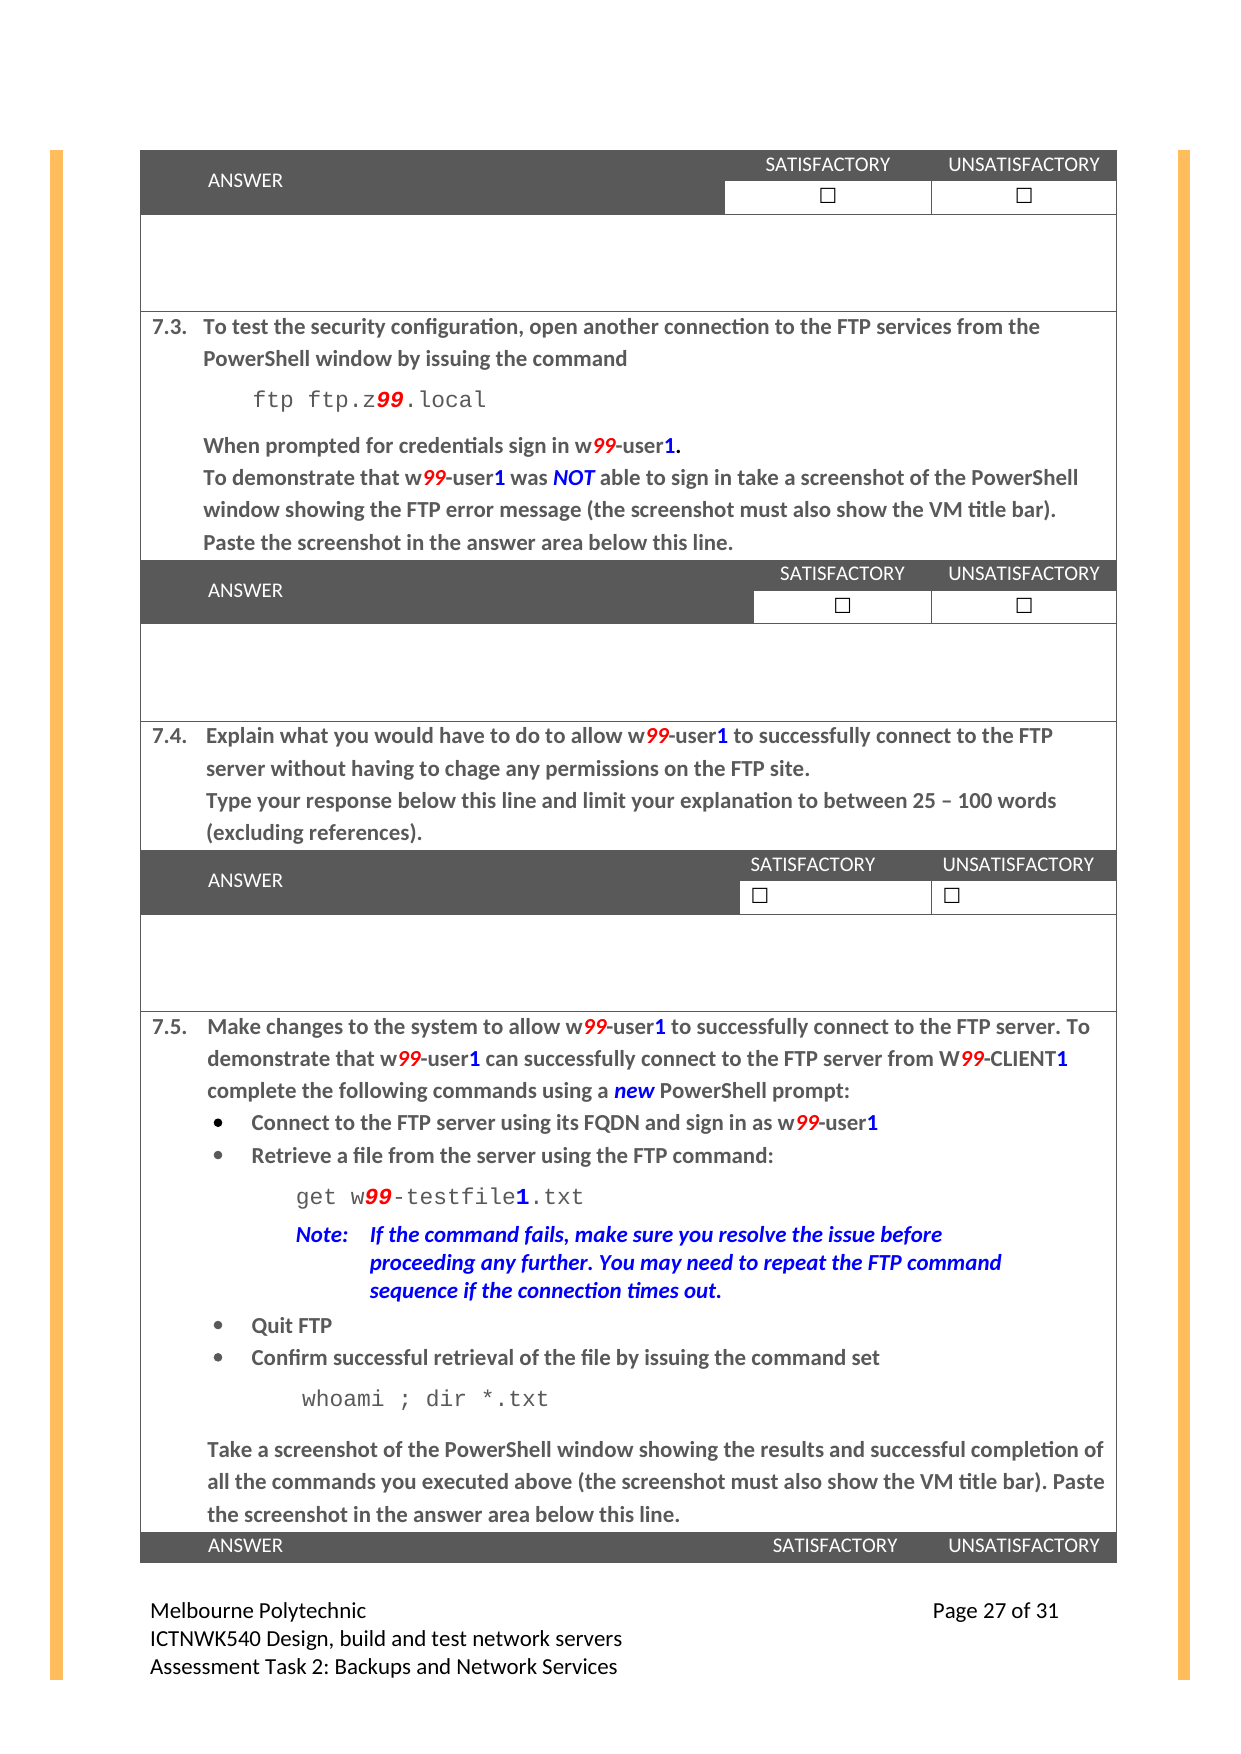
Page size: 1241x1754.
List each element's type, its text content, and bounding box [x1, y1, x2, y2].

table_cell ANSWER [141, 151, 724, 214]
table_cell UNSATISFACTORY [932, 1533, 1116, 1562]
table_cell UNSATISFACTORY [932, 151, 1116, 180]
table_cell SATISFACTORY [740, 1533, 931, 1562]
table_cell ANSWER [141, 561, 753, 623]
table_cell ANSWER [141, 851, 739, 914]
table_cell ANSWER [141, 1533, 739, 1562]
table_cell SATISFACTORY [725, 151, 931, 180]
table_cell [141, 215, 1116, 311]
table_cell UNSATISFACTORY [932, 561, 1116, 590]
table_cell UNSATISFACTORY [932, 851, 1116, 880]
table_cell [141, 915, 1116, 1011]
table_cell To test the security configuration, open another connection to the FTP services from the PowerShell window by issuing the command ftp ftp.z99.local When prompted for credentials sign in w99-user1. To demonstrate that w99-user1 was NOT able to sign in take a screenshot of the PowerShell window showing the FTP error message (the screenshot must also show the VM title bar). Paste the screenshot in the answer area below this line. [141, 312, 1116, 559]
table_cell SATISFACTORY [754, 561, 931, 590]
table_cell SATISFACTORY [740, 851, 931, 880]
table_cell [141, 624, 1116, 721]
table_cell Explain what you would have to do to allow w99-user1 to successfully connect to the FTP server without having to chage any permissions on the FTP site. Type your response below this line and limit your explanation to between 25 – 100 words (excluding references). [141, 722, 1116, 850]
table_cell Make changes to the system to allow w99-user1 to successfully connect to the FTP server. To demonstrate that w99-user1 can successfully connect to the FTP server from W99-CLIENT1 complete the following commands using a new PowerShell prompt: Connect to the FTP server using its FQDN and sign in as w99-user1 Retrieve a file from the server using the FTP command: get w99-testfile1.txt Quit FTP Confirm successful retrieval of the file by issuing the command set whoami ; dir *.txt Take a screenshot of the PowerShell window showing the results and successful completion of all the commands you executed above (the screenshot must also show the VM title bar). Paste the screenshot in the answer area below this line. [141, 1012, 1116, 1532]
